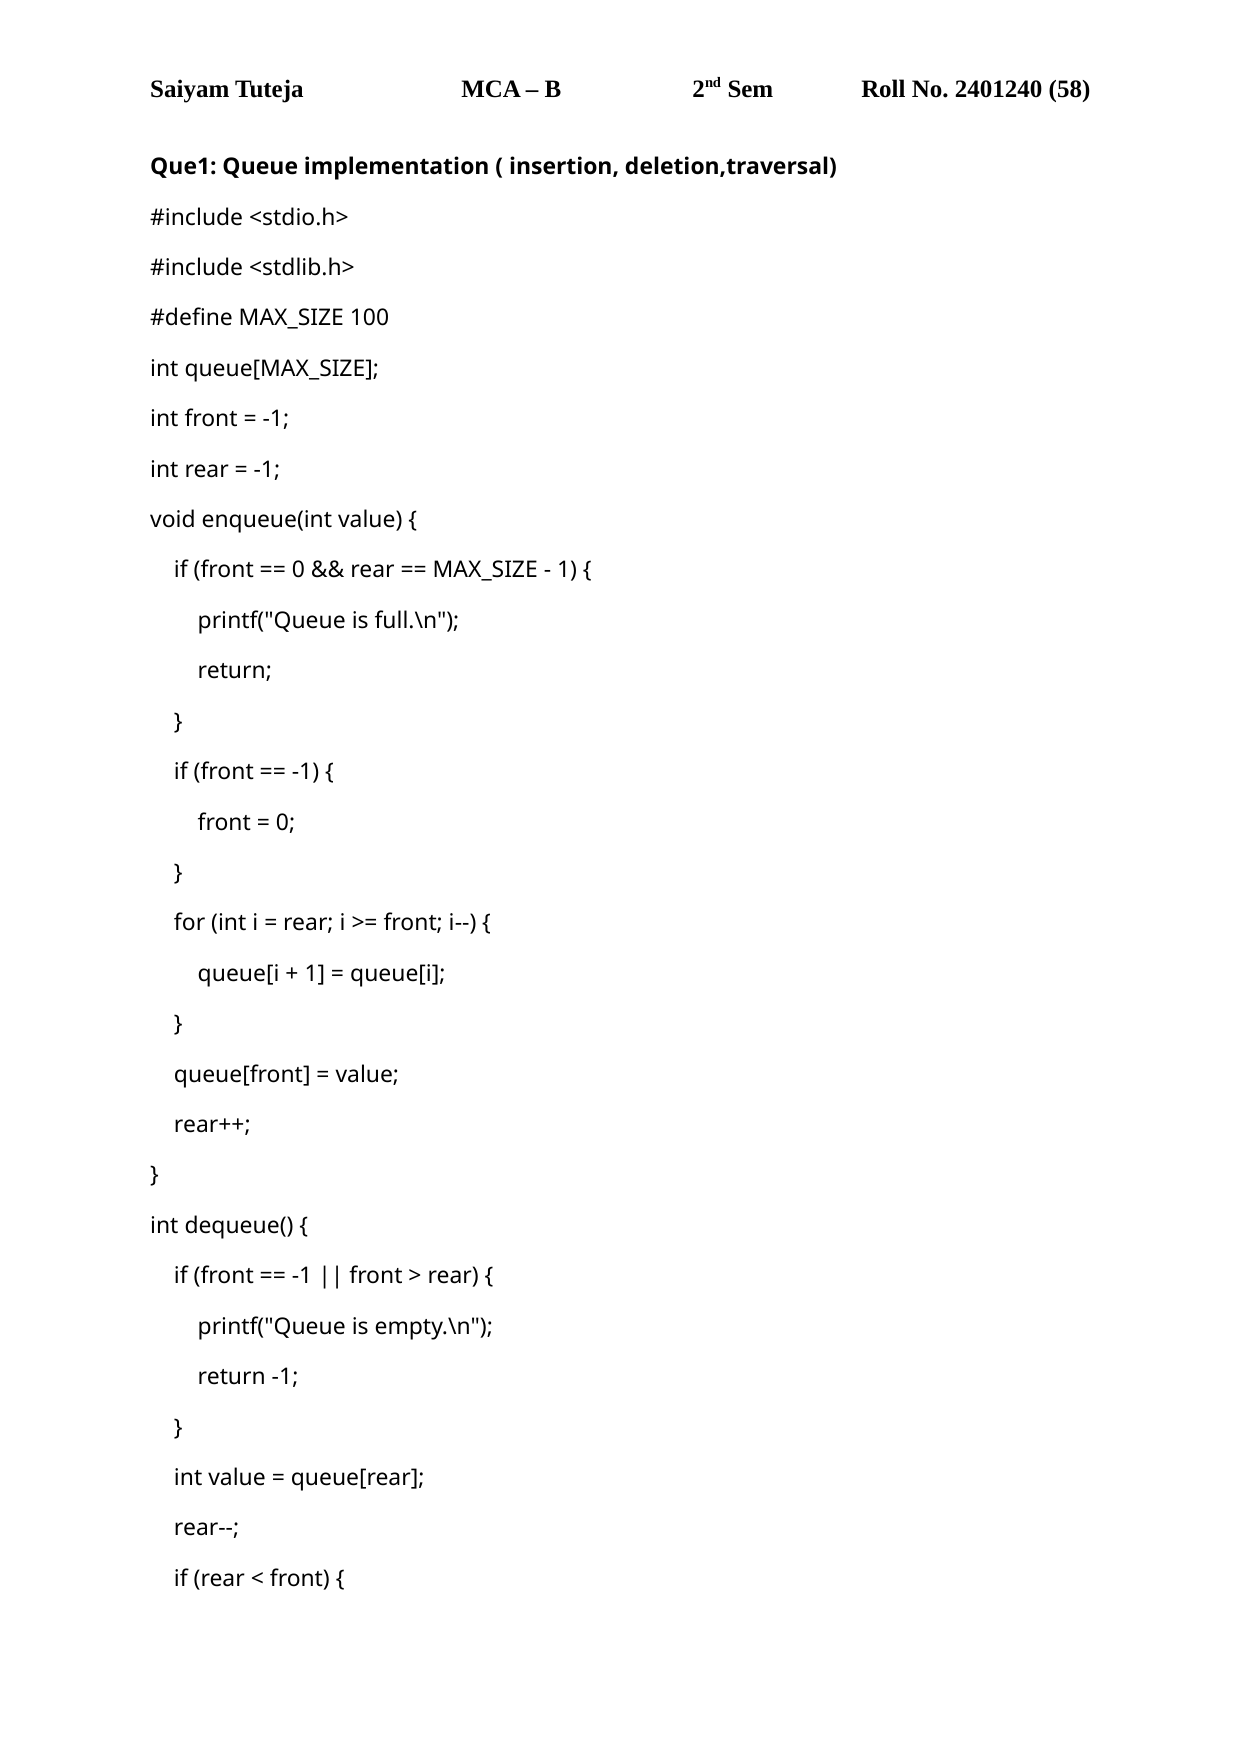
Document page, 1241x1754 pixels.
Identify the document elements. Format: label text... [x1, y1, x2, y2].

text } [150, 1158, 1090, 1189]
text if (front == -1 || front > rear) { [150, 1259, 1090, 1290]
text } [150, 704, 1090, 736]
text for (int i = rear; i >= front; i--) { [150, 906, 1090, 937]
text rear--; [150, 1511, 1090, 1542]
text queue[i + 1] = queue[i]; [150, 957, 1090, 988]
text if (rear < front) { [150, 1562, 1090, 1593]
text int dequeue() { [150, 1209, 1090, 1240]
text Que1: Queue implementation ( insertion, deletion,traversal) [150, 150, 1090, 181]
text } [150, 1410, 1090, 1442]
text if (front == 0 && rear == MAX_SIZE - 1) { [150, 553, 1090, 584]
text int rear = -1; [150, 452, 1090, 484]
text printf("Queue is full.\n"); [150, 604, 1090, 635]
text return -1; [150, 1360, 1090, 1391]
text #include <stdio.h> [150, 200, 1090, 232]
text int value = queue[rear]; [150, 1461, 1090, 1492]
text front = 0; [150, 805, 1090, 837]
text int front = -1; [150, 402, 1090, 433]
text printf("Queue is empty.\n"); [150, 1309, 1090, 1341]
text int queue[MAX_SIZE]; [150, 352, 1090, 383]
text #define MAX_SIZE 100 [150, 301, 1090, 332]
text if (front == -1) { [150, 755, 1090, 786]
text #include <stdlib.h> [150, 251, 1090, 282]
text void enqueue(int value) { [150, 503, 1090, 534]
text } [150, 1007, 1090, 1038]
text } [150, 856, 1090, 887]
text rear++; [150, 1108, 1090, 1139]
text return; [150, 654, 1090, 685]
text queue[front] = value; [150, 1057, 1090, 1089]
